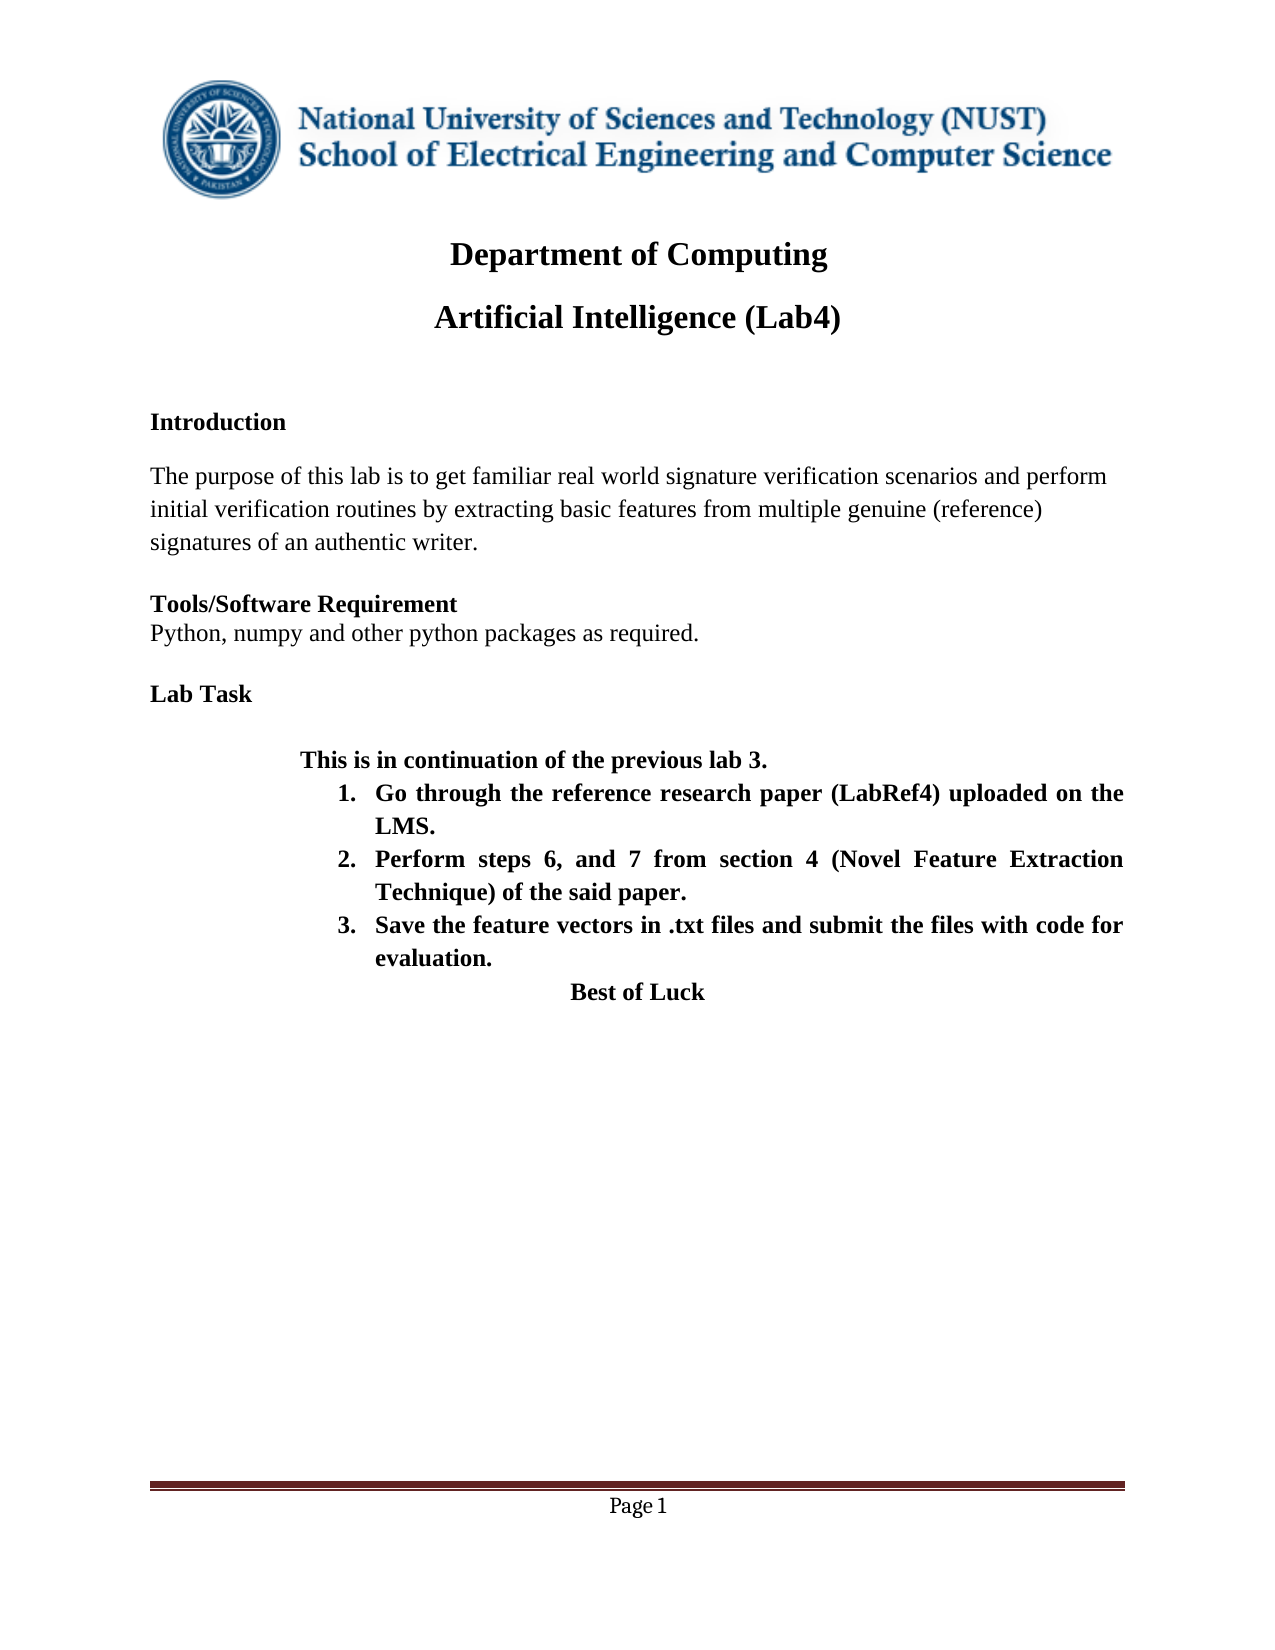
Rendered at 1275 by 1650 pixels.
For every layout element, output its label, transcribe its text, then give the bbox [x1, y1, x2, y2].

text The purpose of this lab is to get familiar real world signature verification scenarios and perform initial verification routines by extracting basic features from multiple genuine (reference) signatures of an authentic writer. [150, 461, 1125, 556]
subtitle Department of Computing [375, 234, 1125, 273]
picture [150, 75, 1125, 210]
text Lab Task [150, 679, 1125, 708]
text Python, numpy and other python packages as required. [150, 618, 1125, 646]
list Save the feature vectors in .txt files and submit the files with code for evaluation. [337, 911, 1125, 972]
text Introduction [150, 407, 1125, 436]
list This is in continuation of the previous lab 3. [300, 745, 1125, 774]
text Best of Luck [150, 977, 1125, 1005]
subtitle Artificial Intelligence (Lab4) [150, 298, 1125, 336]
text Tools/Software Requirement [150, 589, 1125, 618]
list Go through the reference research paper (LabRef4) uploaded on the LMS. [337, 778, 1125, 840]
list Perform steps 6, and 7 from section 4 (Novel Feature Extraction Technique) of the said paper. [337, 844, 1125, 906]
